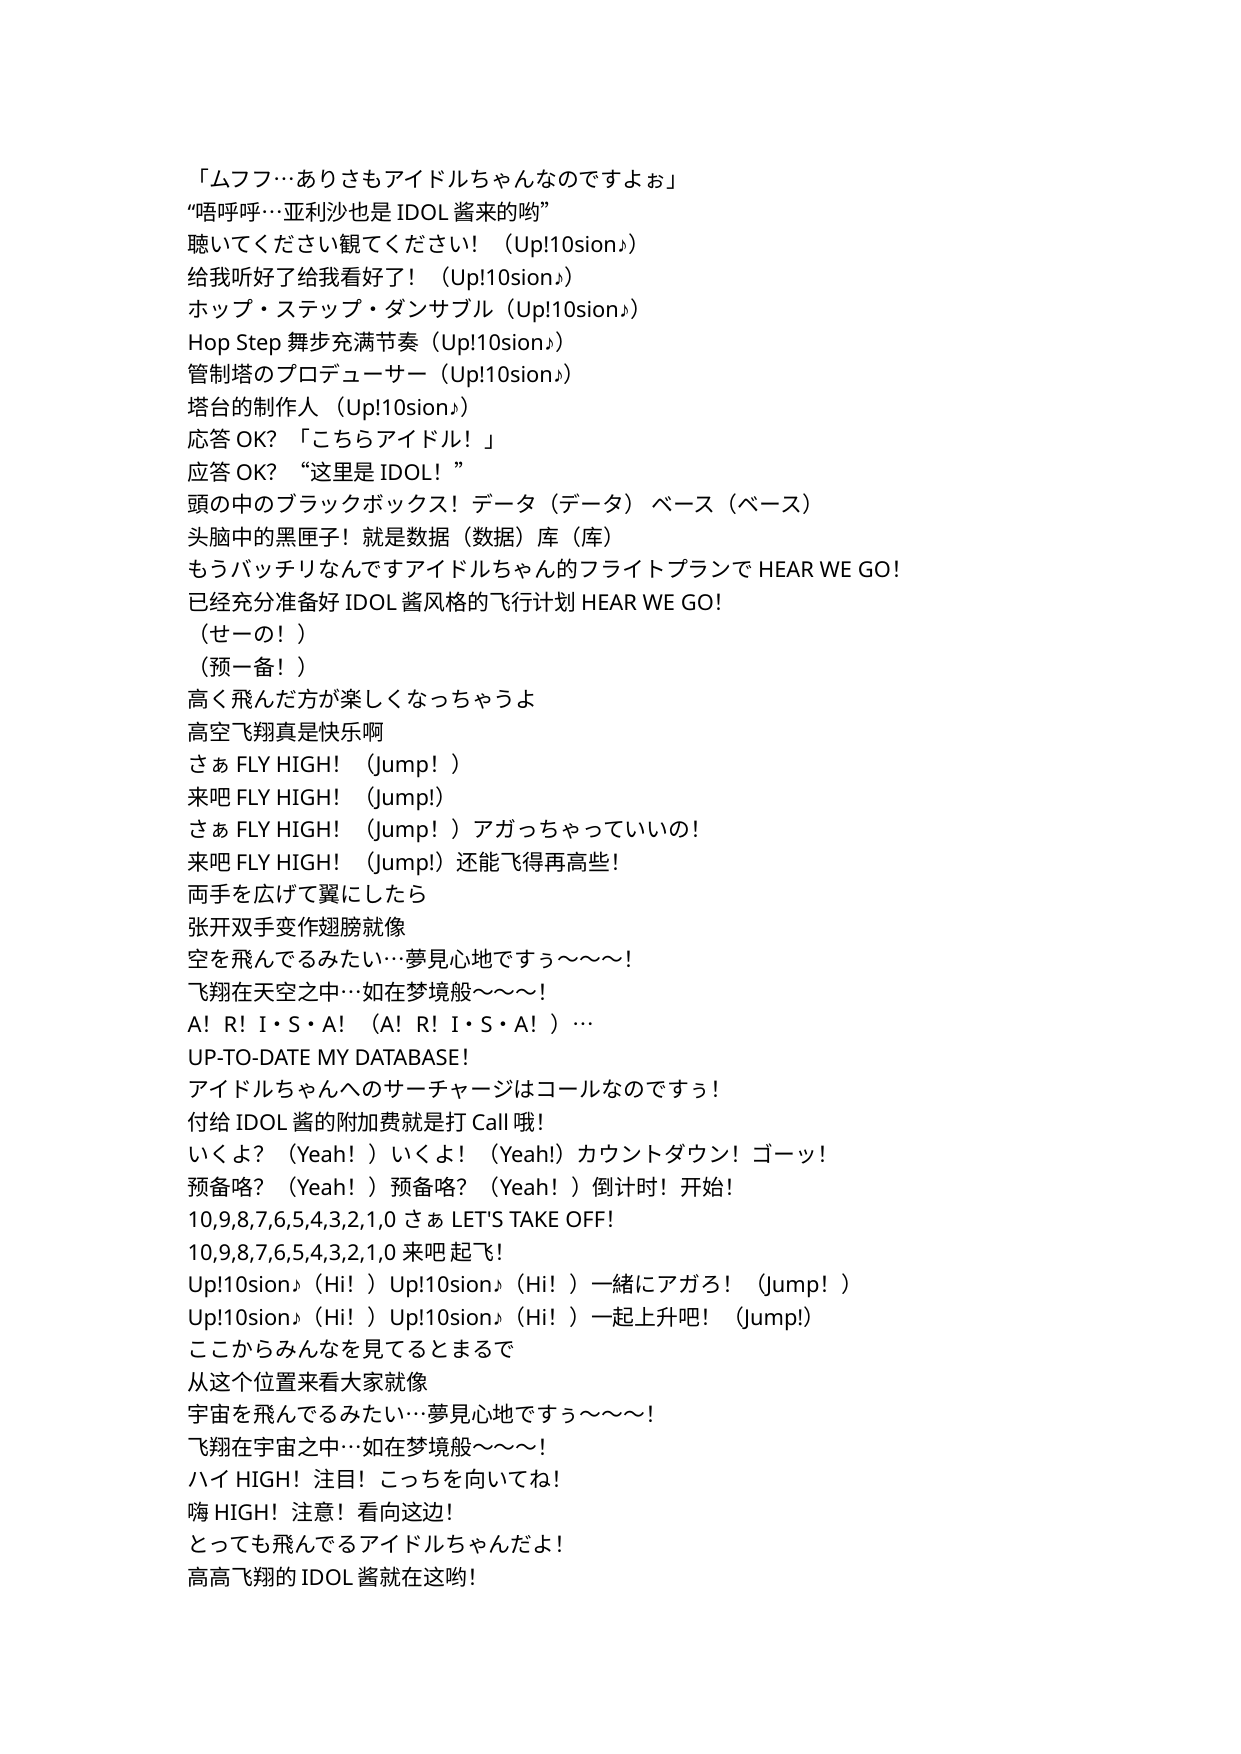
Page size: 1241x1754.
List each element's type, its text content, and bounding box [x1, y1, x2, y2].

text 10,9,8,7,6,5,4,3,2,1,0 来吧 起飞！ [187, 1234, 1053, 1267]
text （预ー备！） [187, 649, 1053, 682]
text 来吧FLY HIGH！（Jump!） [187, 779, 1053, 812]
text 空を飛んでるみたい…夢見心地ですぅ〜〜〜！ [187, 942, 1053, 974]
text 来吧FLY HIGH！（Jump!）还能飞得再高些！ [187, 844, 1053, 877]
text Hop Step 舞步充满节奏（Up!10sion♪） [187, 324, 1053, 357]
text UP-TO-DATE MY DATABASE！ [187, 1039, 1053, 1072]
text アイドルちゃんへのサーチャージはコールなのですぅ！ [187, 1072, 1053, 1104]
text もうバッチリなんですアイドルちゃん的フライトプランでHEAR WE GO！ [187, 552, 1053, 584]
text 嗨HIGH！注意！看向这边！ [187, 1494, 1053, 1527]
text さぁFLY HIGH！（Jump！） [187, 747, 1053, 779]
text ここからみんなを見てるとまるで [187, 1332, 1053, 1364]
text いくよ？（Yeah！）いくよ！（Yeah!）カウントダウン！ゴーッ！ [187, 1137, 1053, 1169]
text 頭の中のブラックボックス！データ（データ） ベース（ベース） [187, 487, 1053, 519]
text 飞翔在宇宙之中…如在梦境般〜〜〜！ [187, 1429, 1053, 1462]
text 高空飞翔真是快乐啊 [187, 714, 1053, 747]
text 张开双手变作翅膀就像 [187, 909, 1053, 942]
text “唔呼呼…亚利沙也是IDOL酱来的哟” [187, 194, 1053, 227]
text 応答OK？「こちらアイドル！」 [187, 422, 1053, 454]
text 宇宙を飛んでるみたい…夢見心地ですぅ〜〜〜！ [187, 1397, 1053, 1429]
text 管制塔のプロデューサー（Up!10sion♪） [187, 357, 1053, 389]
text 「ムフフ…ありさもアイドルちゃんなのですよぉ」 [187, 162, 1053, 194]
text 付给IDOL酱的附加费就是打Call哦！ [187, 1104, 1053, 1137]
text 10,9,8,7,6,5,4,3,2,1,0 さぁ LET'S TAKE OFF！ [187, 1202, 1053, 1234]
text さぁFLY HIGH！（Jump！）アガっちゃっていいの！ [187, 812, 1053, 844]
text Up!10sion♪（Hi！）Up!10sion♪（Hi！）一緒にアガろ！（Jump！） [187, 1267, 1053, 1299]
text 应答OK？“这里是IDOL！” [187, 454, 1053, 487]
text A！R！I・S・A！（A！R！I・S・A！）… [187, 1007, 1053, 1039]
text ホップ・ステップ・ダンサブル（Up!10sion♪） [187, 292, 1053, 324]
text ハイHIGH！注目！こっちを向いてね！ [187, 1462, 1053, 1494]
text 聴いてください観てください！（Up!10sion♪） [187, 227, 1053, 259]
text Up!10sion♪（Hi！）Up!10sion♪（Hi！）一起上升吧！（Jump!） [187, 1299, 1053, 1332]
text 从这个位置来看大家就像 [187, 1364, 1053, 1397]
text （せーの！） [187, 617, 1053, 649]
text 已经充分准备好IDOL酱风格的飞行计划HEAR WE GO！ [187, 584, 1053, 617]
text とっても飛んでるアイドルちゃんだよ！ [187, 1527, 1053, 1559]
text 高く飛んだ方が楽しくなっちゃうよ [187, 682, 1053, 714]
text 塔台的制作人 （Up!10sion♪） [187, 389, 1053, 422]
text 给我听好了给我看好了！（Up!10sion♪） [187, 259, 1053, 292]
text 高高飞翔的IDOL酱就在这哟！ [187, 1559, 1053, 1592]
text 飞翔在天空之中…如在梦境般〜〜〜！ [187, 974, 1053, 1007]
text 头脑中的黑匣子！就是数据（数据）库（库） [187, 519, 1053, 552]
text 両手を広げて翼にしたら [187, 877, 1053, 909]
text 预备咯？（Yeah！）预备咯？（Yeah！）倒计时！开始！ [187, 1169, 1053, 1202]
